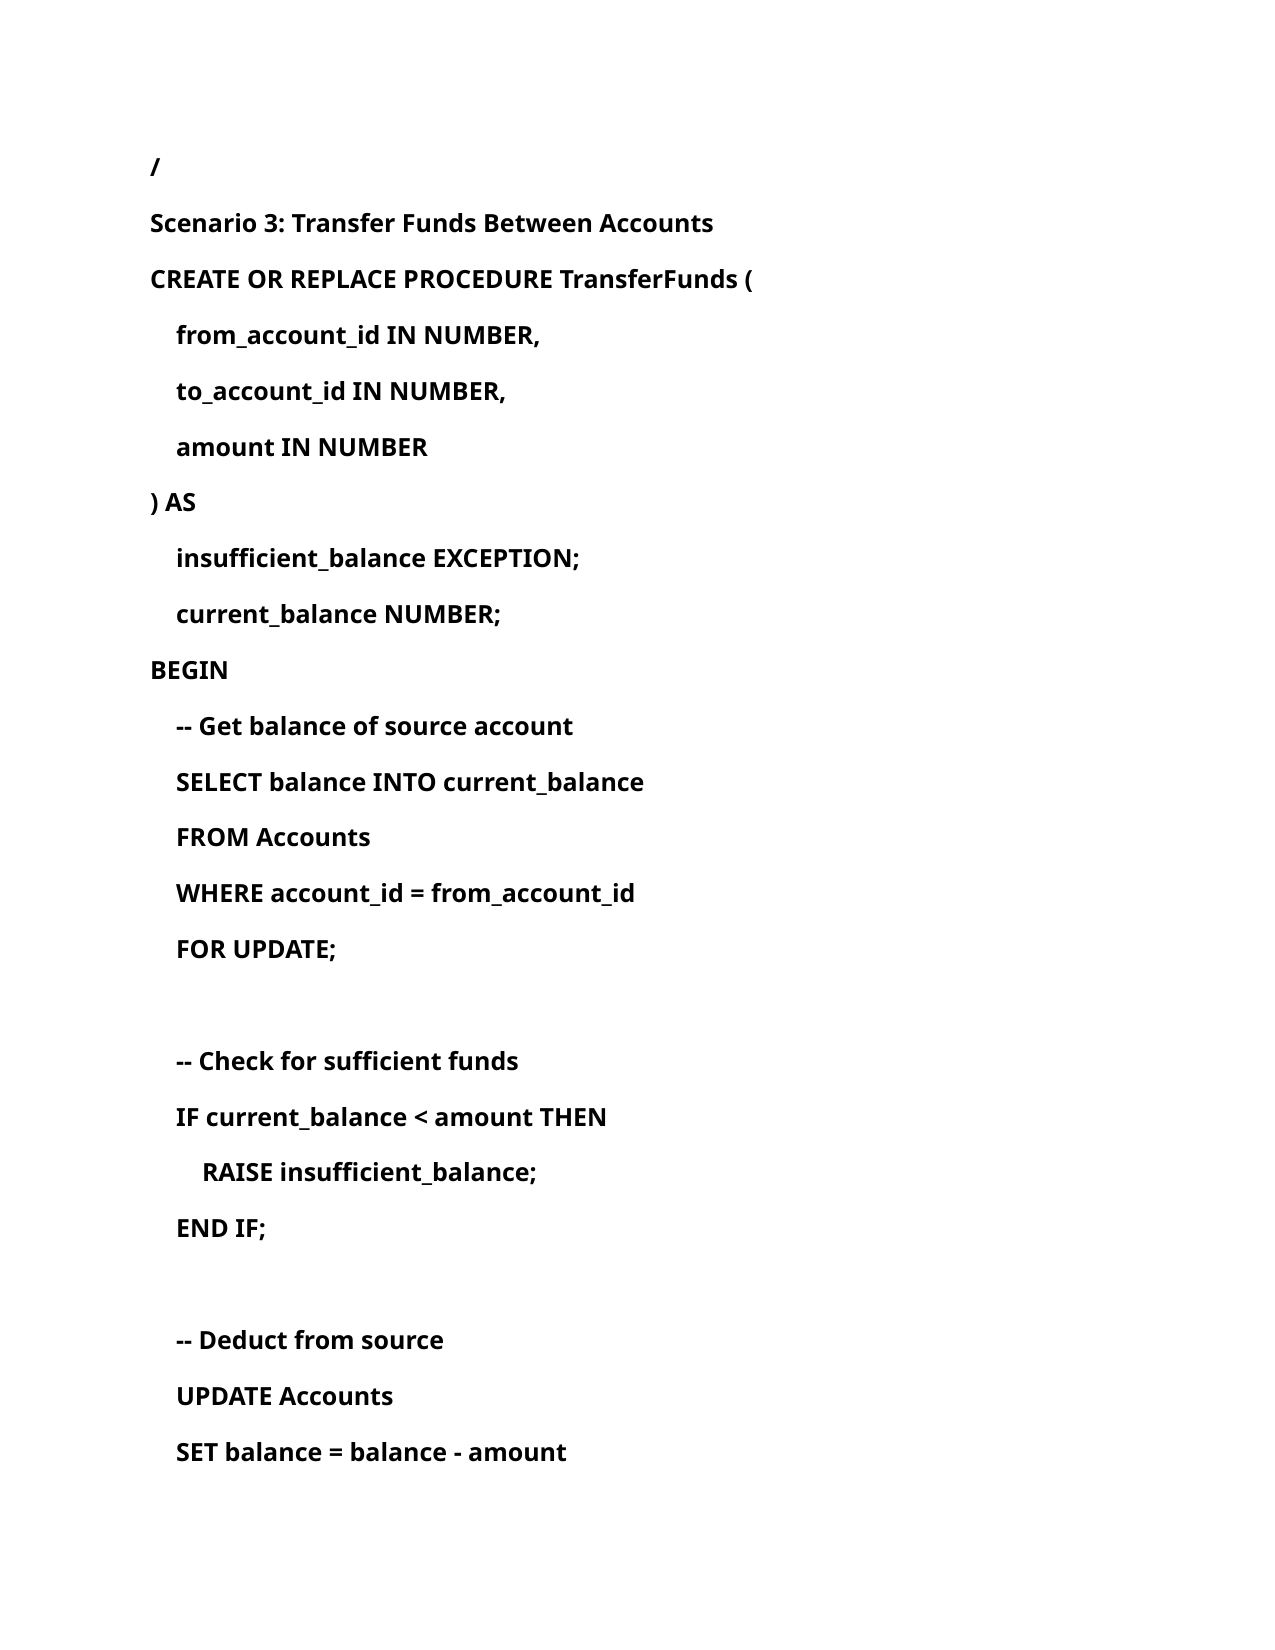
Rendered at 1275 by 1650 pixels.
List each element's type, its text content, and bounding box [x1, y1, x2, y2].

text ) AS [150, 485, 1125, 519]
text BEGIN [150, 652, 1125, 687]
text to_account_id IN NUMBER, [150, 373, 1125, 407]
text SET balance = balance - amount [150, 1434, 1125, 1468]
text -- Get balance of source account [150, 708, 1125, 742]
text current_balance NUMBER; [150, 597, 1125, 631]
text RAISE insufficient_balance; [150, 1155, 1125, 1189]
text IF current_balance < amount THEN [150, 1099, 1125, 1133]
text UPDATE Accounts [150, 1378, 1125, 1412]
text Scenario 3: Transfer Funds Between Accounts [150, 206, 1125, 240]
text FOR UPDATE; [150, 932, 1125, 966]
text -- Deduct from source [150, 1322, 1125, 1357]
text / [150, 150, 1125, 184]
text insufficient_balance EXCEPTION; [150, 541, 1125, 575]
text FROM Accounts [150, 820, 1125, 854]
text END IF; [150, 1211, 1125, 1245]
text amount IN NUMBER [150, 429, 1125, 463]
text CREATE OR REPLACE PROCEDURE TransferFunds ( [150, 262, 1125, 296]
text from_account_id IN NUMBER, [150, 317, 1125, 352]
text -- Check for sufficient funds [150, 1043, 1125, 1077]
text WHERE account_id = from_account_id [150, 876, 1125, 910]
text SELECT balance INTO current_balance [150, 764, 1125, 798]
